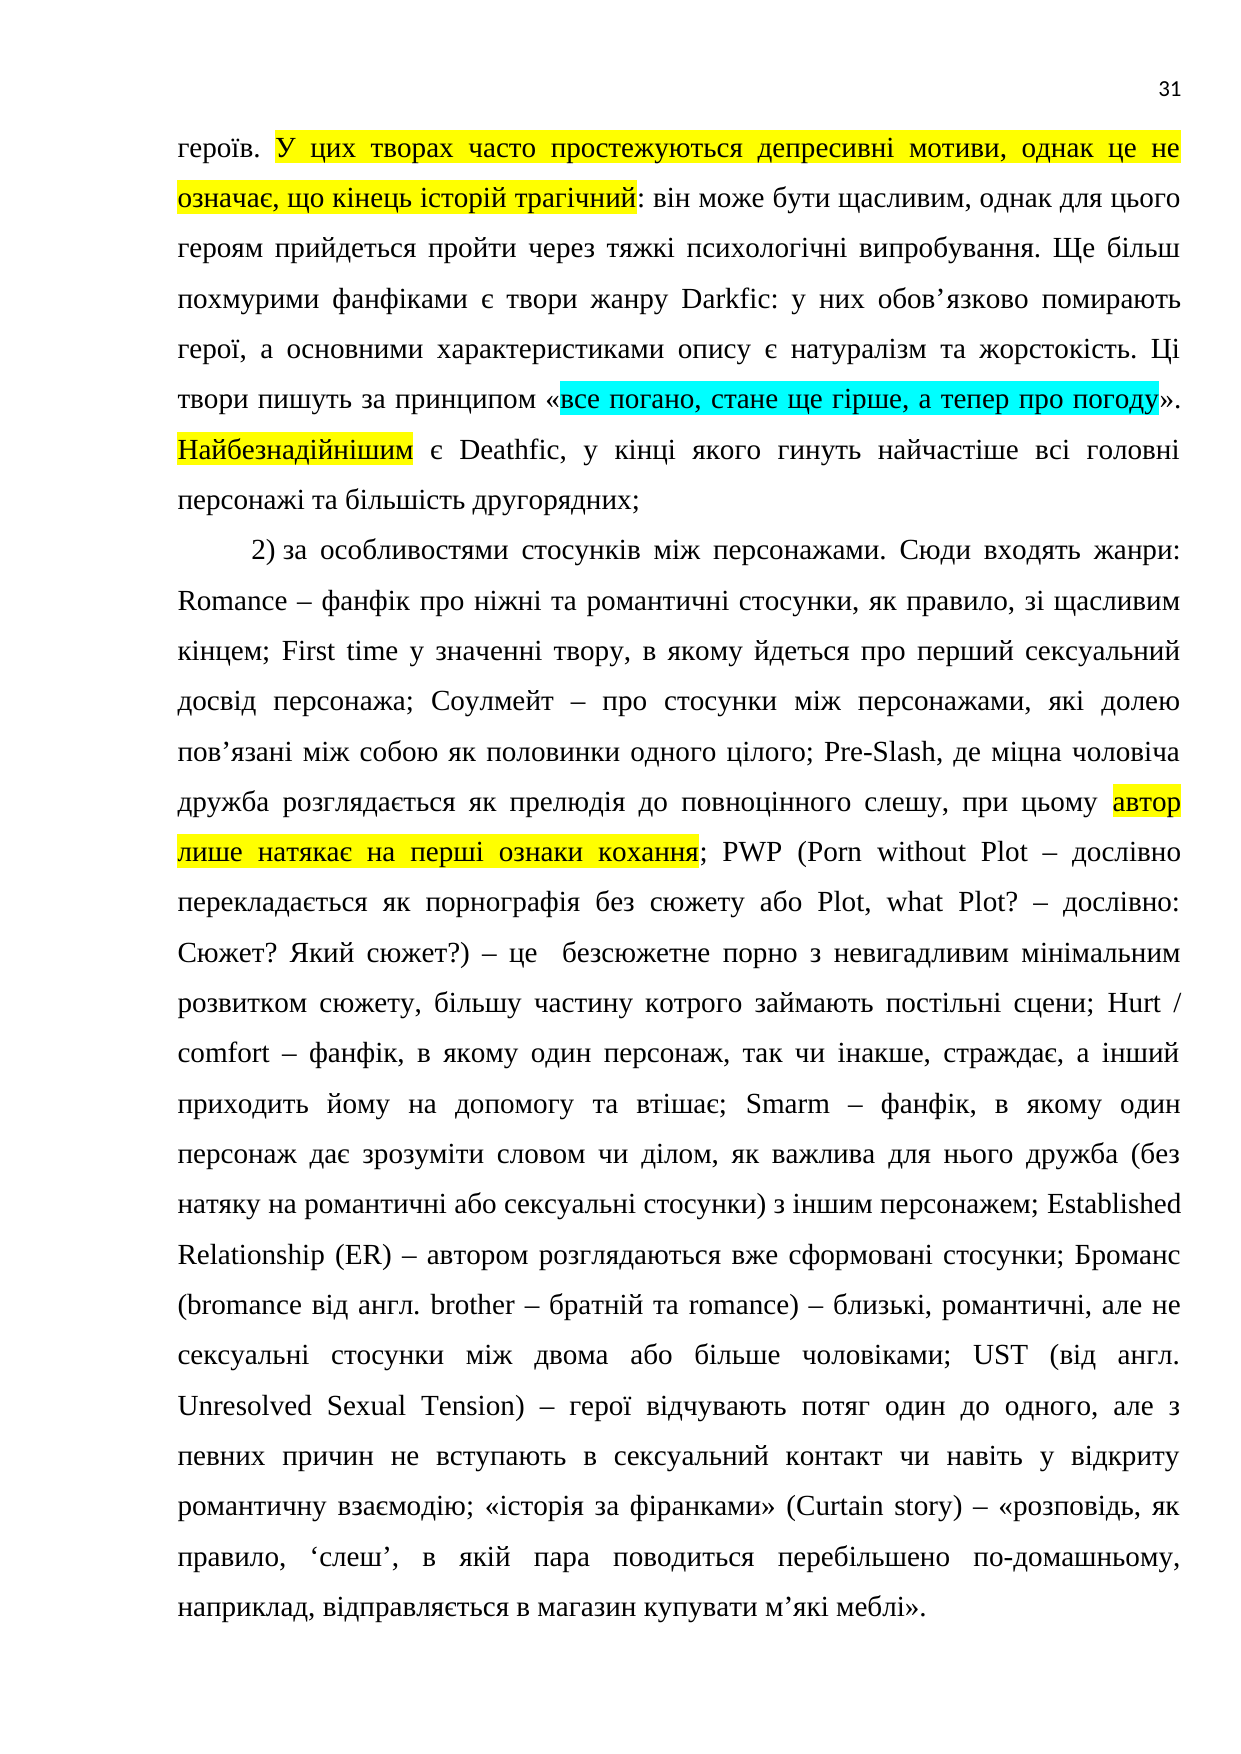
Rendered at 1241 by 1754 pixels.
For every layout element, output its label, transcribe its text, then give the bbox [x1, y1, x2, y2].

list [177, 130, 1181, 516]
list за особливостями стосунків між персонажами. Сюди входять жанри: Romance – фанфік про ніжні та романтичні стосунки, як правило, зі щасливим кінцем; First time у значенні твору, в якому йдеться про перший сексуальний досвід персонажа; Соулмейт – про стосунки між персонажами, які долею пов’язані між собою як половинки одного цілого; Pre-Slash, де міцна чоловіча дружба розглядається як прелюдія до повноцінного слешу, при цьому автор лише натякає на перші ознаки кохання; PWP (Porn without Plot – дослівно перекладається як порнографія без сюжету або Plot, what Plot? – дослівно: Сюжет? Який сюжет?) – це безсюжетне порно з невигадливим мінімальним розвитком сюжету, більшу частину котрого займають постільні сцени; Hurt / comfort – фанфік, в якому один персонаж, так чи інакше, страждає, а інший приходить йому на допомогу та втішає; Smarm – фанфік, в якому один персонаж дає зрозуміти словом чи ділом, як важлива для нього дружба (без натяку на романтичні або сексуальні стосунки) з іншим персонажем; Established Relationship (ER) – автором розглядаються вже сформовані стосунки; Броманс (bromance від англ. brother – братній та romance) – близькі, романтичні, але не сексуальні стосунки між двома або більше чоловіками; UST (від англ. Unresolved Sexual Tension) – герої відчувають потяг один до одного, але з певних причин не вступають в сексуальний контакт чи навіть у відкриту романтичну взаємодію; «історія за фіранками» (Curtain story) – «розповідь, як правило, ‘слеш’, в якій пара поводиться перебільшено по-домашньому, наприклад, відправляється в магазин купувати м’які меблі». [177, 532, 1181, 1622]
